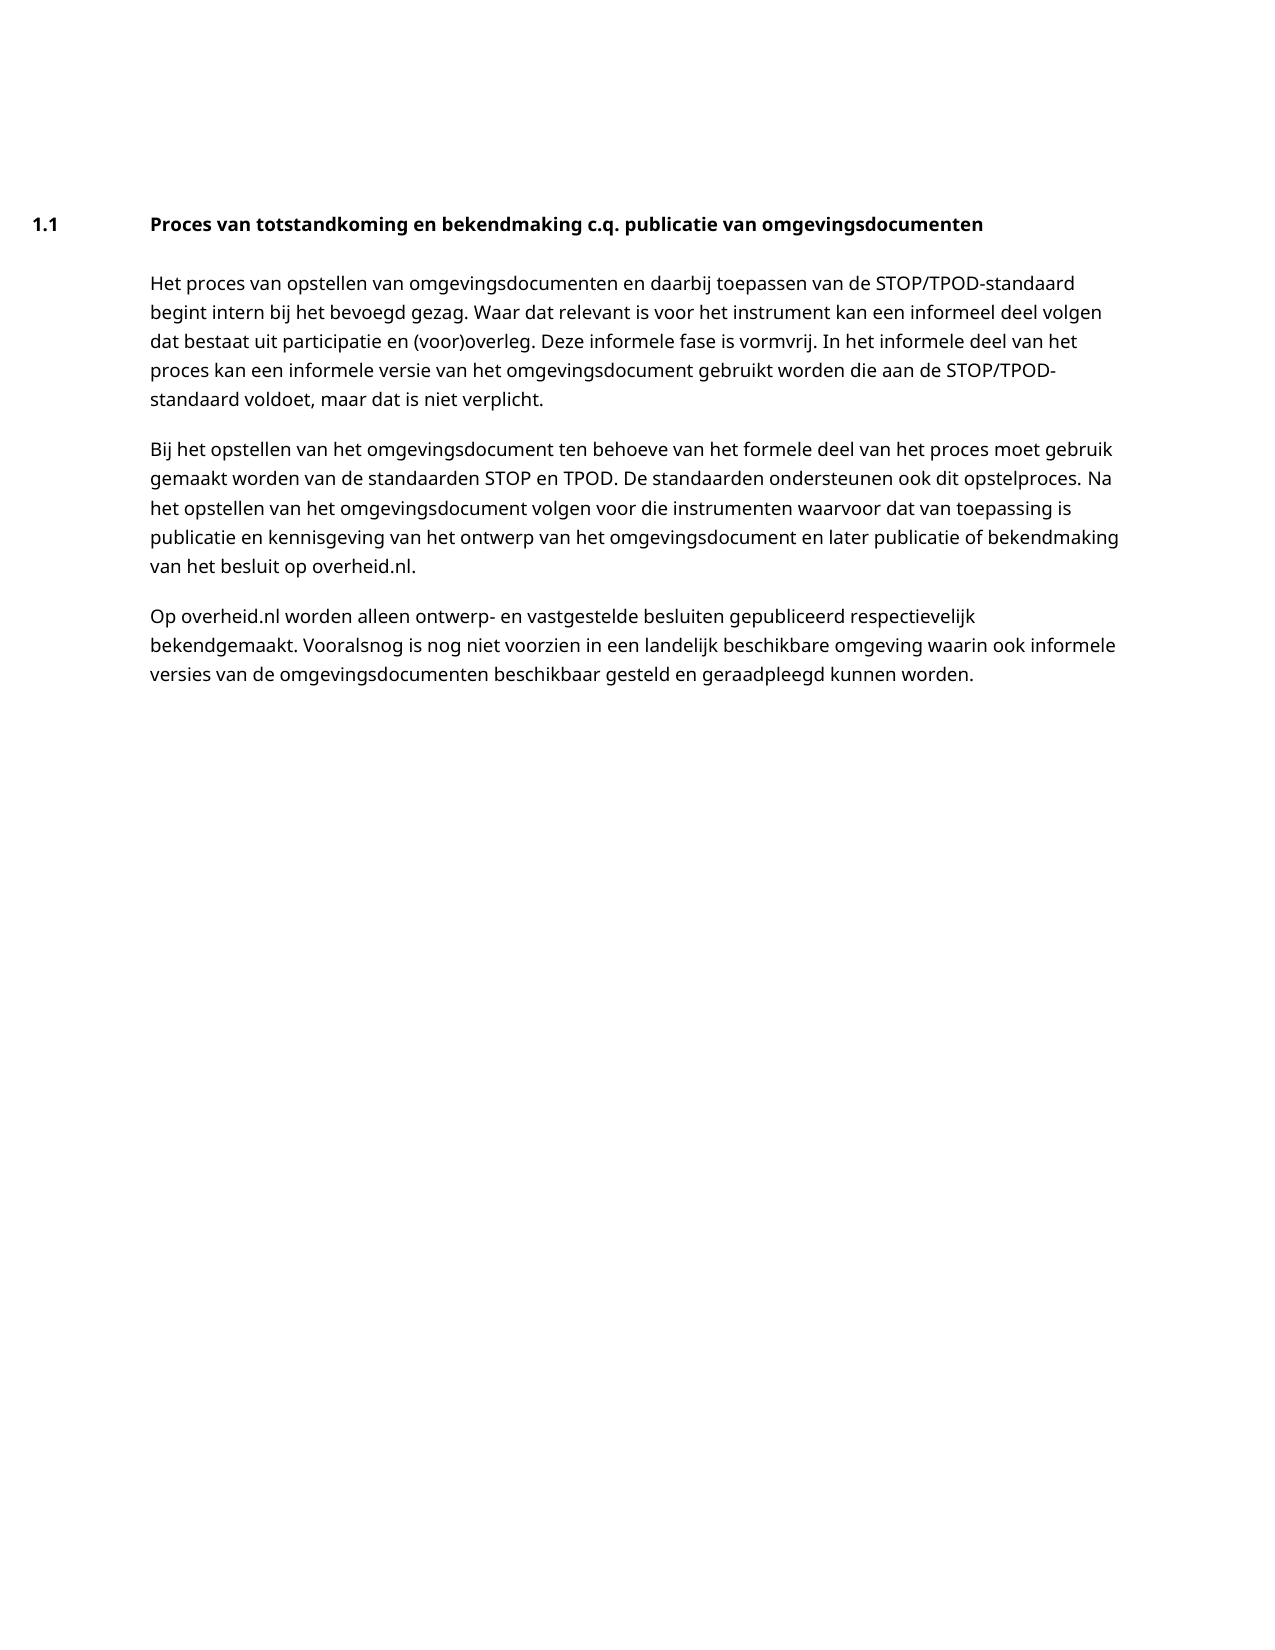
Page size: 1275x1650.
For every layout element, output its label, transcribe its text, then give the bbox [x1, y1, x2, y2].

subtitle Proces van totstandkoming en bekendmaking c.q. publicatie van omgevingsdocumenten [32, 208, 1125, 237]
text Op overheid.nl worden alleen ontwerp- en vastgestelde besluiten gepubliceerd respectievelijk bekendgemaakt. Vooralsnog is nog niet voorzien in een landelijk beschikbare omgeving waarin ook informele versies van de omgevingsdocumenten beschikbaar gesteld en geraadpleegd kunnen worden. [150, 600, 1125, 687]
text Het proces van opstellen van omgevingsdocumenten en daarbij toepassen van de STOP/TPOD-standaard begint intern bij het bevoegd gezag. Waar dat relevant is voor het instrument kan een informeel deel volgen dat bestaat uit participatie en (voor)overleg. Deze informele fase is vormvrij. In het informele deel van het proces kan een informele versie van het omgevingsdocument gebruikt worden die aan de STOP/TPOD-standaard voldoet, maar dat is niet verplicht. [150, 267, 1125, 412]
text Bij het opstellen van het omgevingsdocument ten behoeve van het formele deel van het proces moet gebruik gemaakt worden van de standaarden STOP en TPOD. De standaarden ondersteunen ook dit opstelproces. Na het opstellen van het omgevingsdocument volgen voor die instrumenten waarvoor dat van toepassing is publicatie en kennisgeving van het ontwerp van het omgevingsdocument en later publicatie of bekendmaking van het besluit op overheid.nl. [150, 433, 1125, 579]
